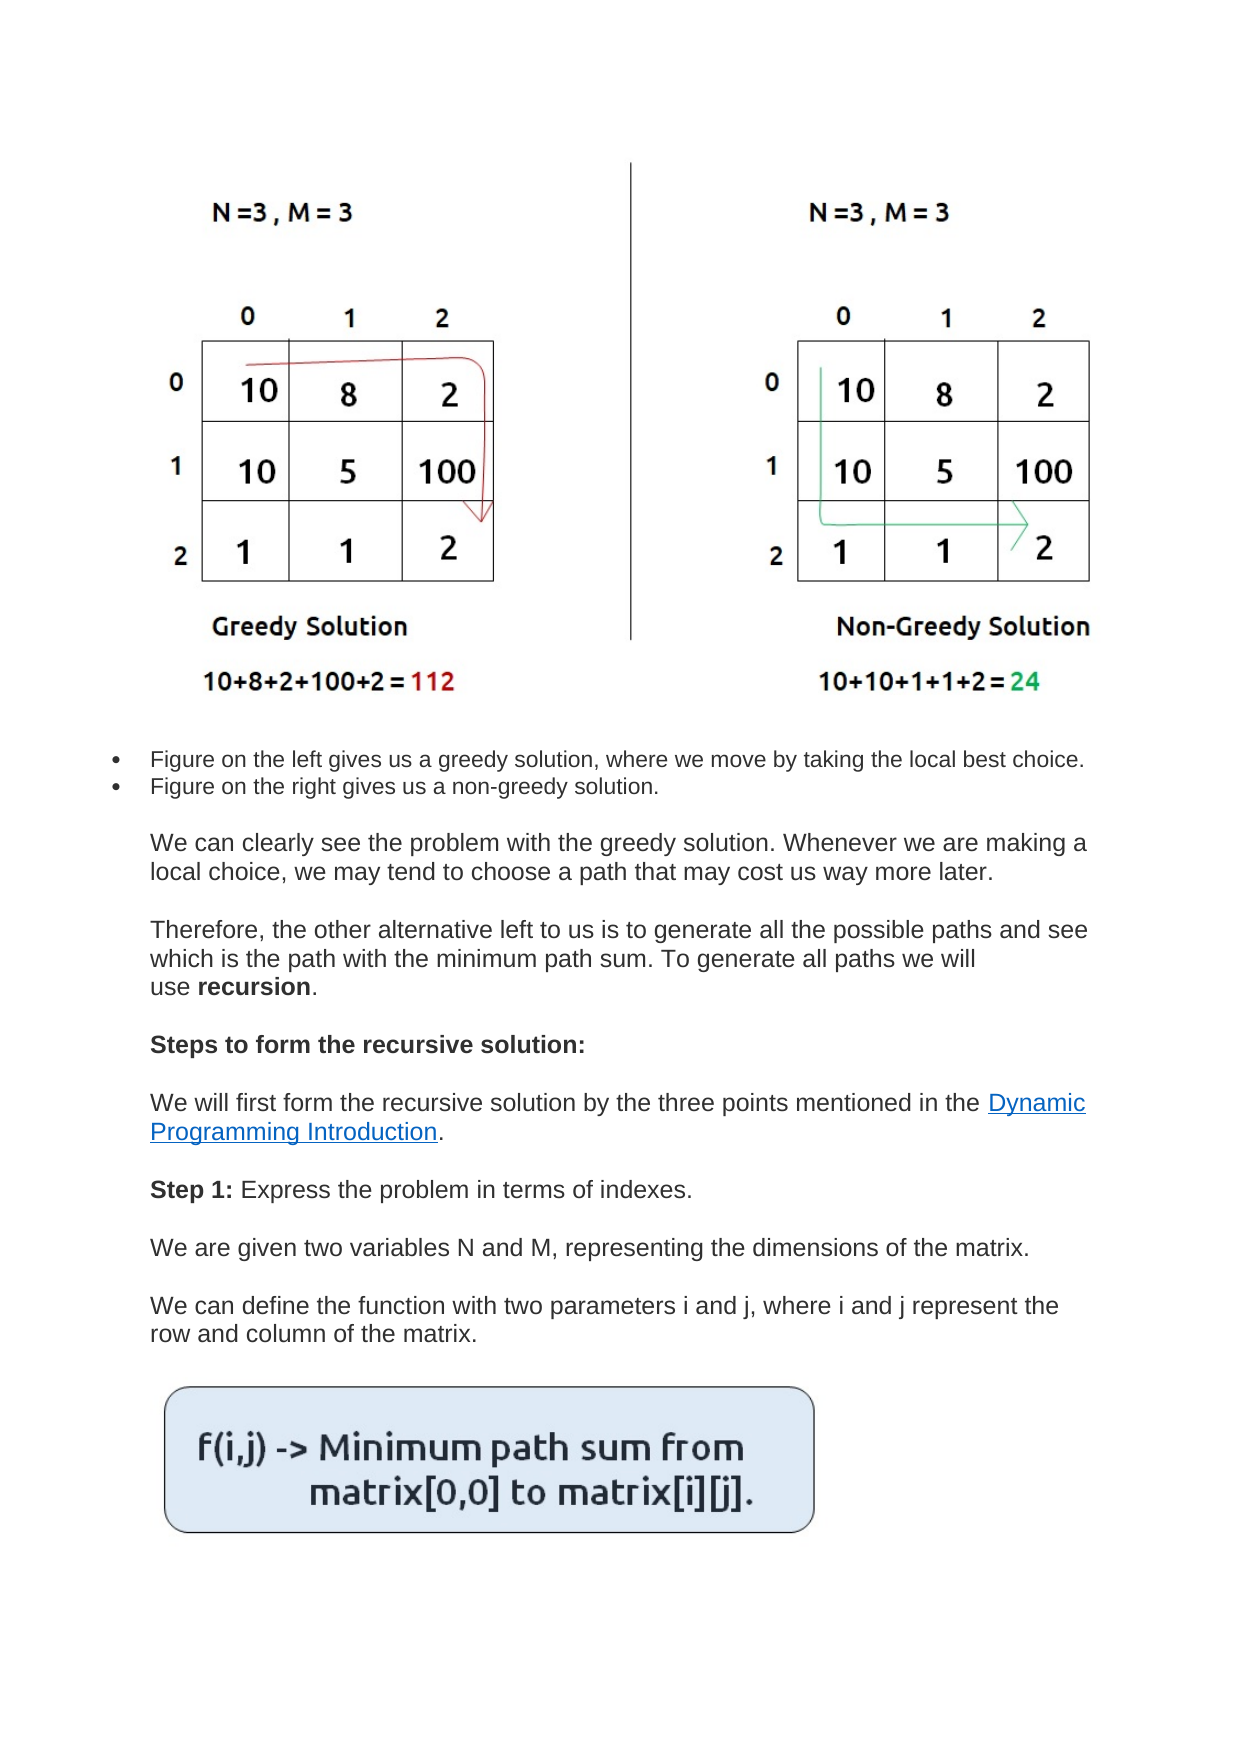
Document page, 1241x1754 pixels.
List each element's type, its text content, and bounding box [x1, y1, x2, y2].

text Step 1: Express the problem in terms of indexes. [150, 1175, 1090, 1203]
list Figure on the left gives us a greedy solution, where we move by taking the local best choice. [112, 746, 1090, 773]
picture [150, 150, 1125, 717]
picture [150, 1377, 829, 1552]
text Therefore, the other alternative left to us is to generate all the possible paths and see which is the path with the minimum path sum. To generate all paths we will use recursion. [150, 915, 1090, 1001]
text We will first form the recursive solution by the three points mentioned in the Dynamic Programming Introduction. [150, 1088, 1090, 1146]
text We can define the function with two parameters i and j, where i and j represent the row and column of the matrix. [150, 1291, 1090, 1348]
list Figure on the right gives us a non-greedy solution. [112, 773, 1090, 799]
text We can clearly see the problem with the greedy solution. Whenever we are making a local choice, we may tend to choose a path that may cost us way more later. [150, 828, 1090, 886]
text We are given two variables N and M, representing the dimensions of the matrix. [150, 1233, 1090, 1261]
text Steps to form the recursive solution: [150, 1030, 1090, 1059]
